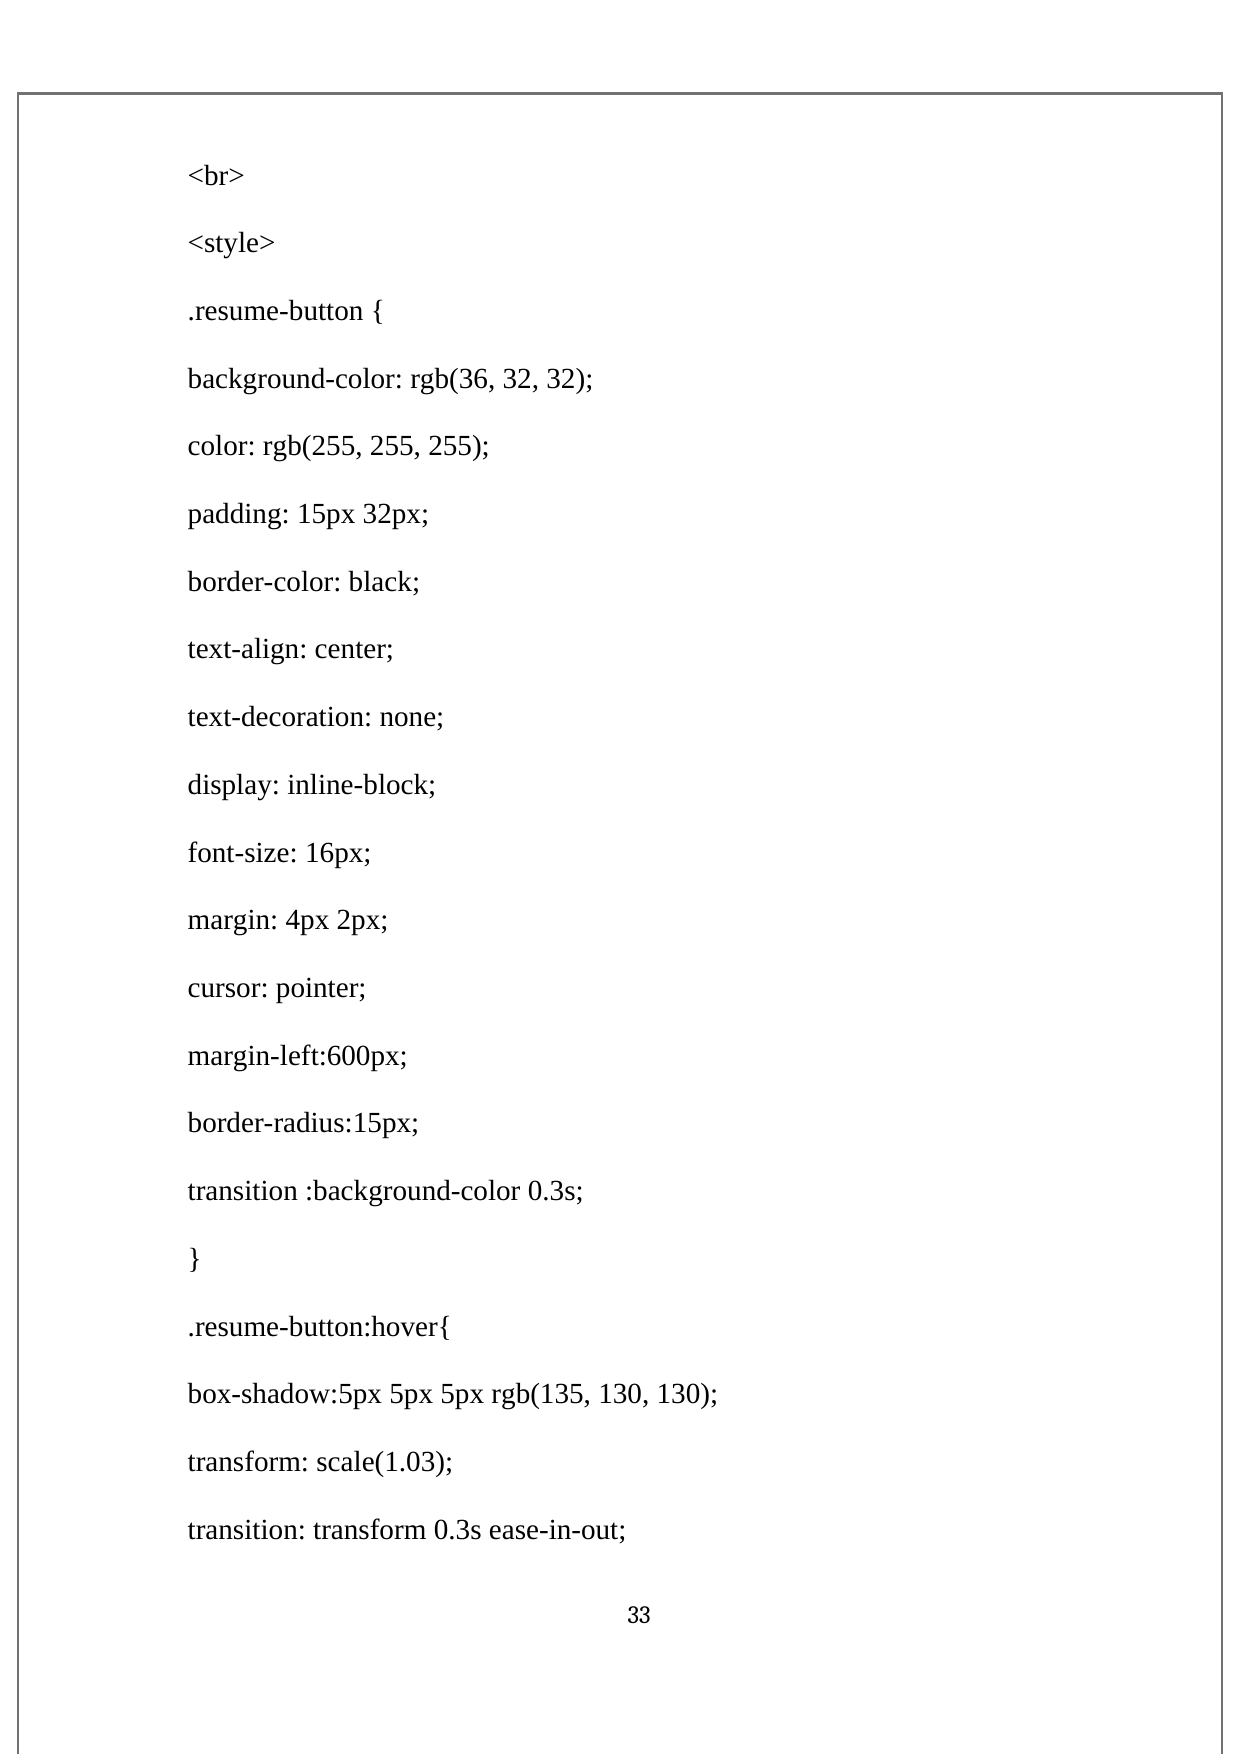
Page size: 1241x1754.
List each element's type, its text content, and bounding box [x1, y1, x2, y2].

text text-align: center; [187, 632, 1090, 665]
text transition :background-color 0.3s; [187, 1173, 1090, 1207]
text padding: 15px 32px; [187, 496, 1090, 530]
text } [187, 1241, 1090, 1274]
text text-decoration: none; [187, 699, 1090, 733]
text <style> [187, 225, 1090, 259]
text transform: scale(1.03); [187, 1444, 1090, 1478]
text font-size: 16px; [187, 835, 1090, 868]
text border-color: black; [187, 564, 1090, 597]
text margin: 4px 2px; [187, 902, 1090, 936]
text color: rgb(255, 255, 255); [187, 428, 1090, 462]
text .resume-button:hover{ [187, 1309, 1090, 1342]
text <br> [187, 158, 1090, 191]
text display: inline-block; [187, 767, 1090, 801]
text background-color: rgb(36, 32, 32); [187, 361, 1090, 394]
text box-shadow:5px 5px 5px rgb(135, 130, 130); [187, 1376, 1090, 1410]
text border-radius:15px; [187, 1106, 1090, 1139]
text .resume-button { [187, 293, 1090, 327]
text margin-left:600px; [187, 1038, 1090, 1071]
text transition: transform 0.3s ease-in-out; [187, 1512, 1090, 1545]
text cursor: pointer; [187, 970, 1090, 1004]
